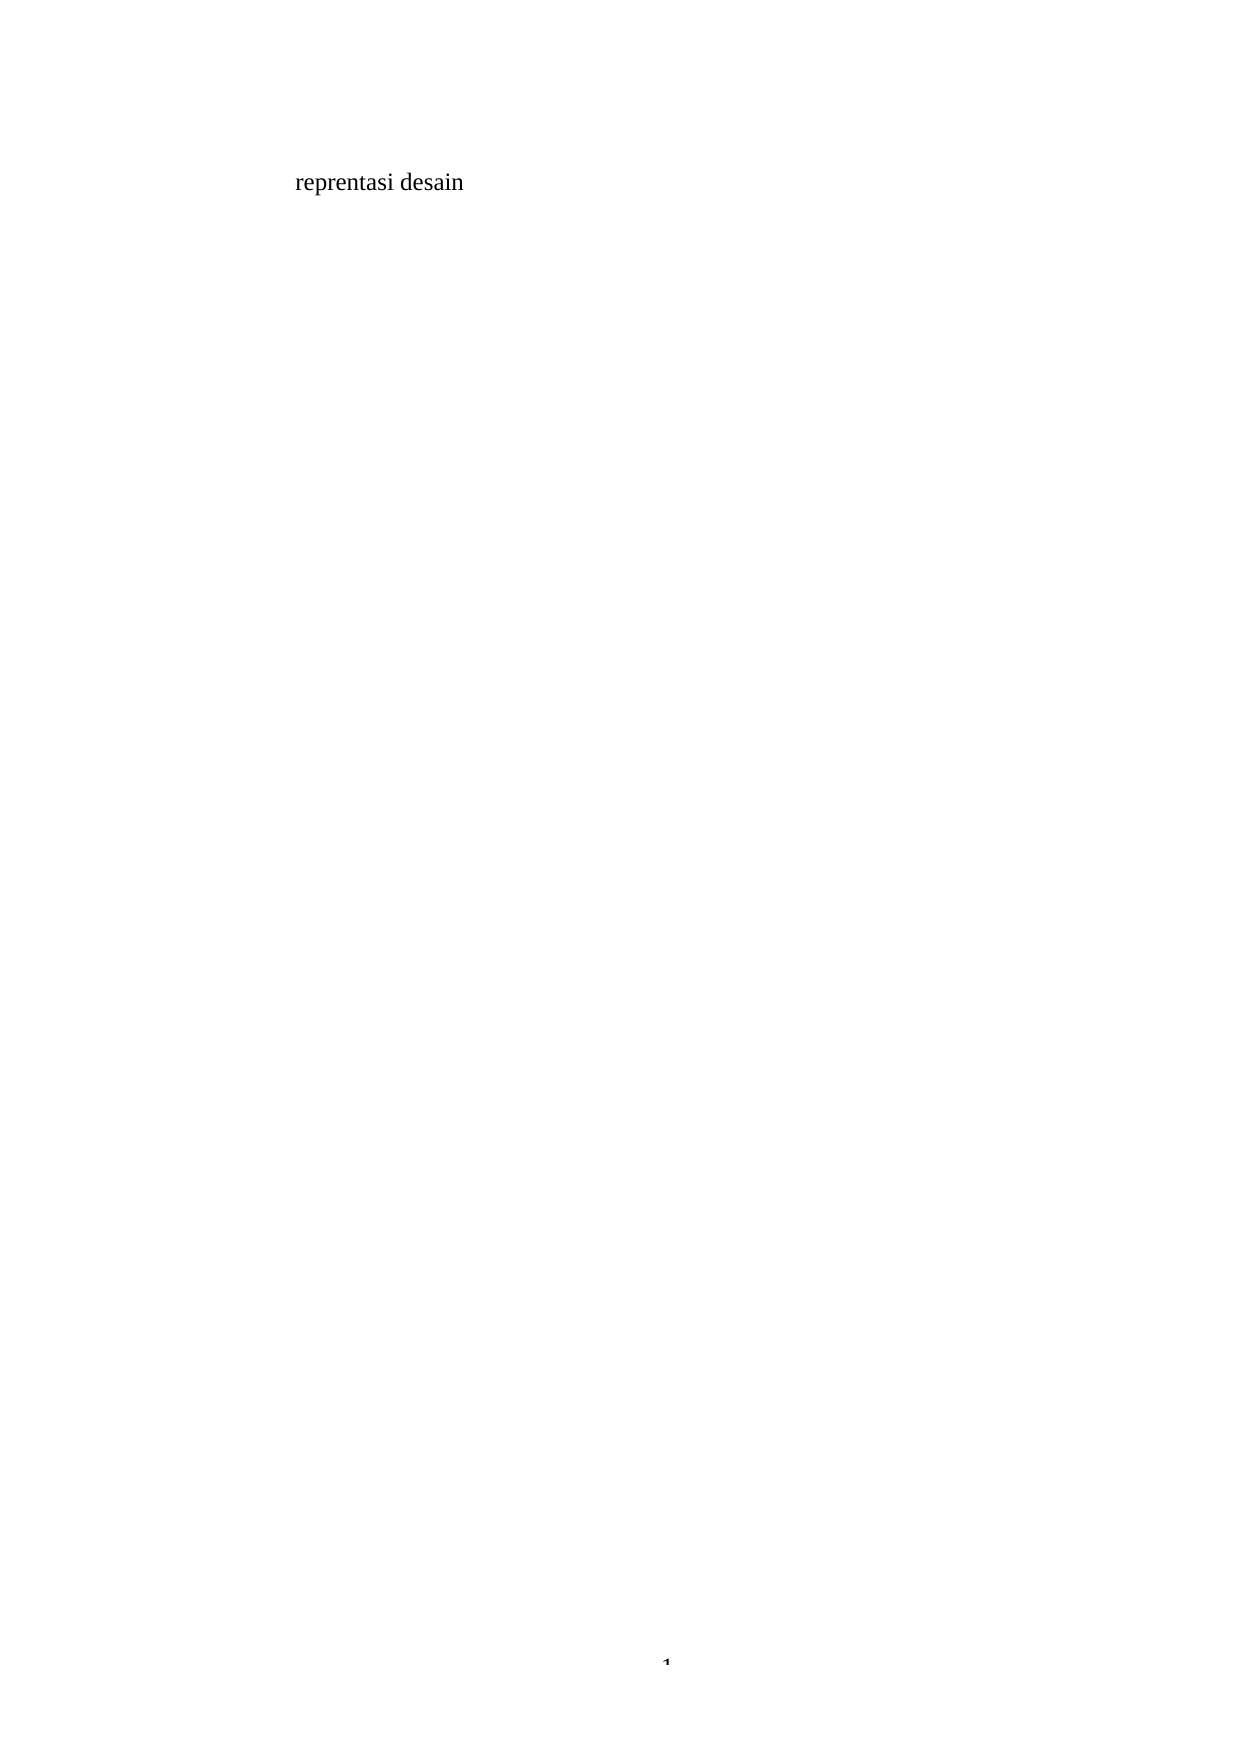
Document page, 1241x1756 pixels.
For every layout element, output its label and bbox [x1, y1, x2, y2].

text [295, 167, 1093, 195]
